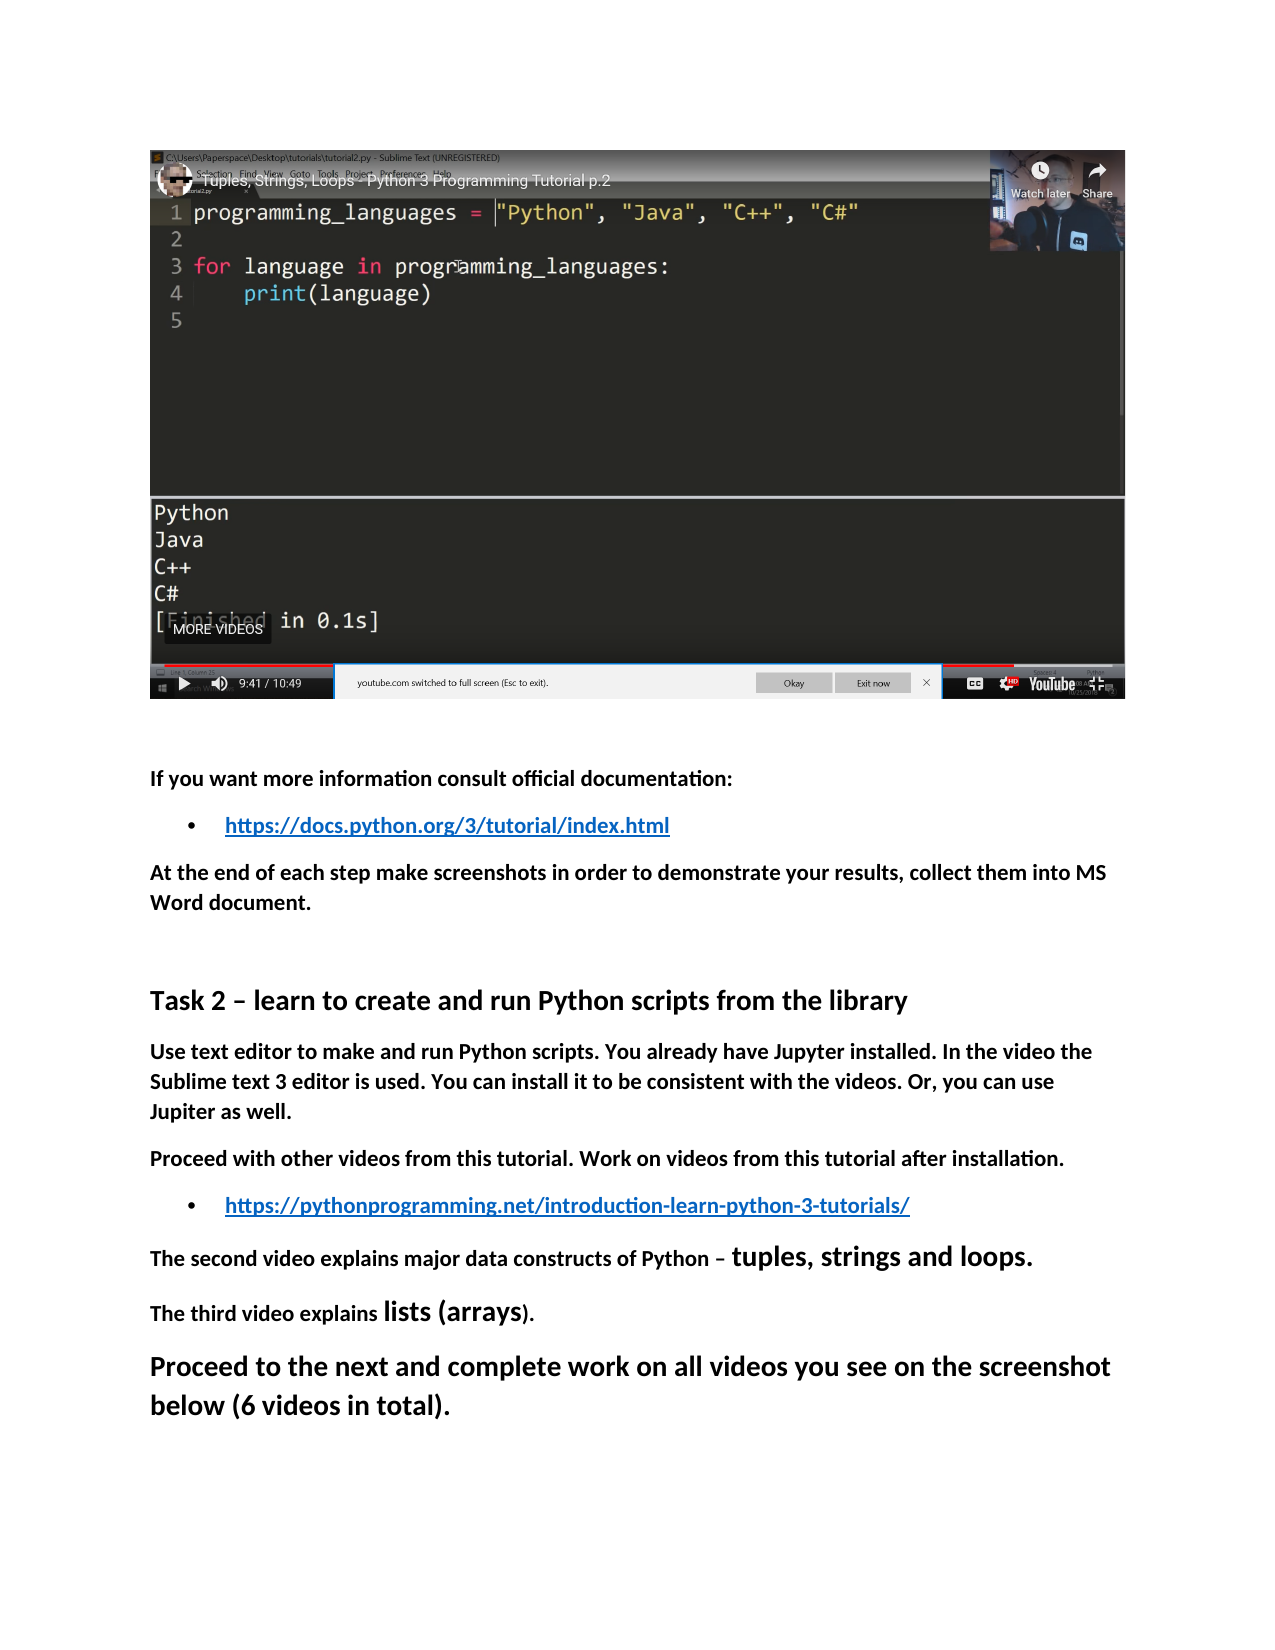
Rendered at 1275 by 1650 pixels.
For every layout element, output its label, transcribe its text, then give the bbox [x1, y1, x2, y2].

text The third video explains lists (arrays). [150, 1293, 1125, 1329]
text Proceed to the next and complete work on all videos you see on the screenshot below (6 videos in total). [150, 1348, 1125, 1422]
text Use text editor to make and run Python scripts. You already have Jupyter installed. In the video the Sublime text 3 editor is used. You can install it to be consistent with the videos. Or, you can use Jupiter as well. [150, 1037, 1125, 1125]
text Proceed with other videos from this tutorial. Work on videos from this tutorial after installation. [150, 1144, 1125, 1172]
text At the end of each step make screenshots in order to demonstrate your results, collect them into MS Word document. [150, 858, 1125, 916]
picture [150, 150, 1125, 699]
list https://docs.python.org/3/tutorial/index.html [187, 811, 1125, 839]
text Task 2 – learn to create and run Python scripts from the library [150, 982, 1125, 1017]
list https://pythonprogramming.net/introduction-learn-python-3-tutorials/ [187, 1191, 1125, 1219]
text The second video explains major data constructs of Python – tuples, strings and loops. [150, 1238, 1125, 1274]
text If you want more information consult official documentation: [150, 764, 1125, 792]
